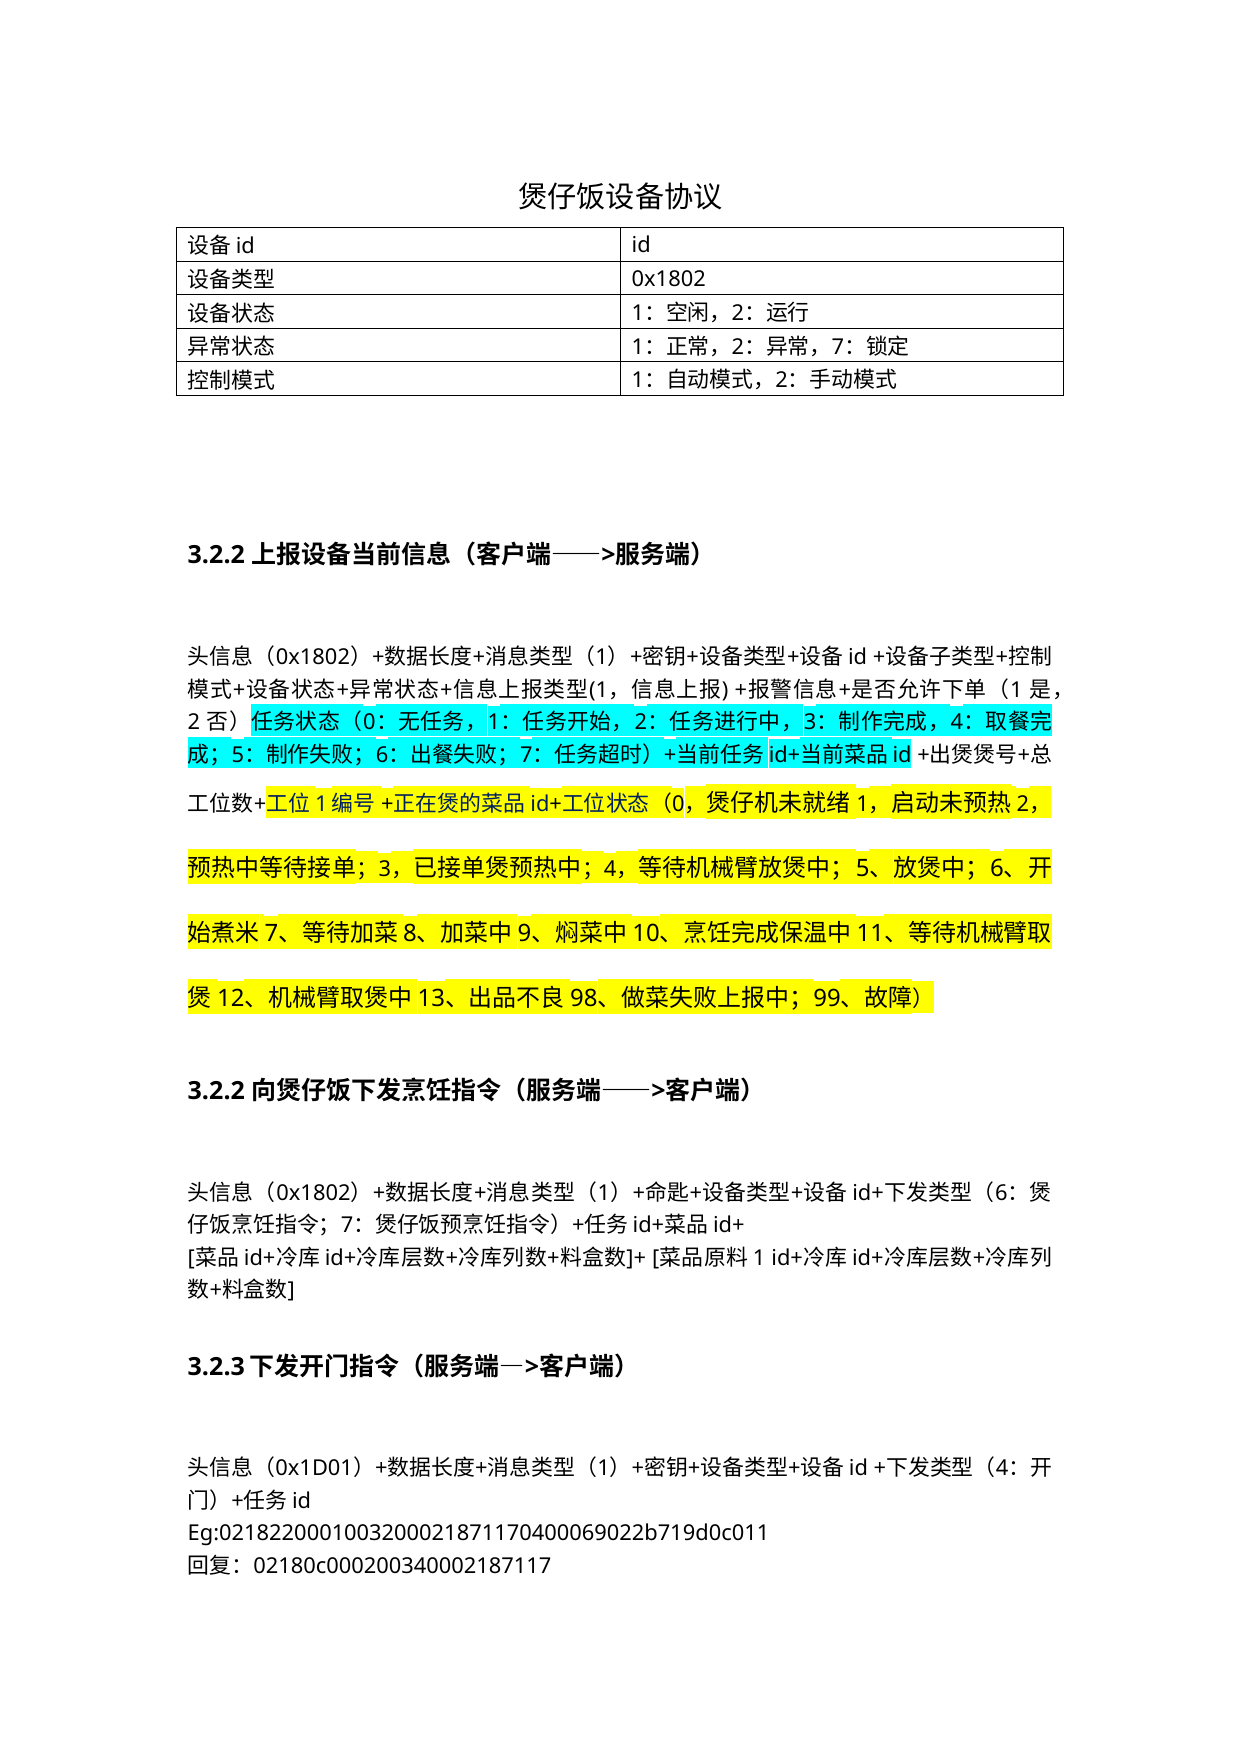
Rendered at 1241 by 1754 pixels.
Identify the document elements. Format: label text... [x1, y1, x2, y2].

text 头信息（0x1802）+数据长度+消息类型（1）+密钥+设备类型+设备id +设备子类型+控制模式+设备状态+异常状态+信息上报类型(1，信息上报) +报警信息+是否允许下单（1 是，2 否）任务状态（0：无任务，1：任务开始，2：任务进行中，3：制作完成，4：取餐完成；5：制作失败；6：出餐失败；7：任务超时）+当前任务id+当前菜品id +出煲煲号+总工位数+工位1编号 +正在煲的菜品id+工位状态（0，煲仔机未就绪1，启动未预热 2，预热中等待接单；3，已接单煲预热中；4，等待机械臂放煲中；5、放煲中；6、开始煮米7、等待加菜8、加菜中9、焖菜中10、烹饪完成保温中11、等待机械臂取煲 12、机械臂取煲中 13、出品不良 98、做菜失败上报中；99、故障） [187, 639, 1053, 1029]
subtitle 3.2.3下发开门指令（服务端—>客户端） [187, 1332, 1053, 1397]
subtitle 3.2.2 上报设备当前信息（客户端——>服务端） [187, 520, 1053, 585]
table_cell 设备类型 [177, 262, 620, 294]
text [菜品id+冷库id+冷库层数+冷库列数+料盒数]+ [菜品原料1 id+冷库id+冷库层数+冷库列数+料盒数] [187, 1239, 1053, 1304]
table_header 设备id [177, 228, 620, 261]
text 头信息（0x1D01）+数据长度+消息类型（1）+密钥+设备类型+设备id +下发类型（4：开门）+任务id [187, 1450, 1053, 1515]
table_cell 设备状态 [177, 295, 620, 328]
text 头信息（0x1802）+数据长度+消息类型（1）+命匙+设备类型+设备id+下发类型（6：煲仔饭烹饪指令；7：煲仔饭预烹饪指令）+任务id+菜品 id+ [187, 1174, 1053, 1239]
text Eg:0218220001003200021871170400069022b719d0c011 [187, 1515, 1053, 1548]
table_header id [621, 228, 1063, 261]
subtitle 3.2.2 向煲仔饭下发烹饪指令（服务端——>客户端） [187, 1056, 1053, 1121]
table_cell 0x1802 [621, 262, 1063, 294]
text 煲仔饭设备协议 [187, 162, 1053, 227]
table_cell 控制模式 [177, 362, 620, 395]
table_cell 1：正常，2：异常，7：锁定 [621, 329, 1063, 361]
table_cell 异常状态 [177, 329, 620, 361]
table_cell 1：自动模式，2：手动模式 [621, 362, 1063, 395]
table_cell 1：空闲，2：运行 [621, 295, 1063, 328]
text 回复：02180c000200340002187117 [187, 1548, 1053, 1580]
